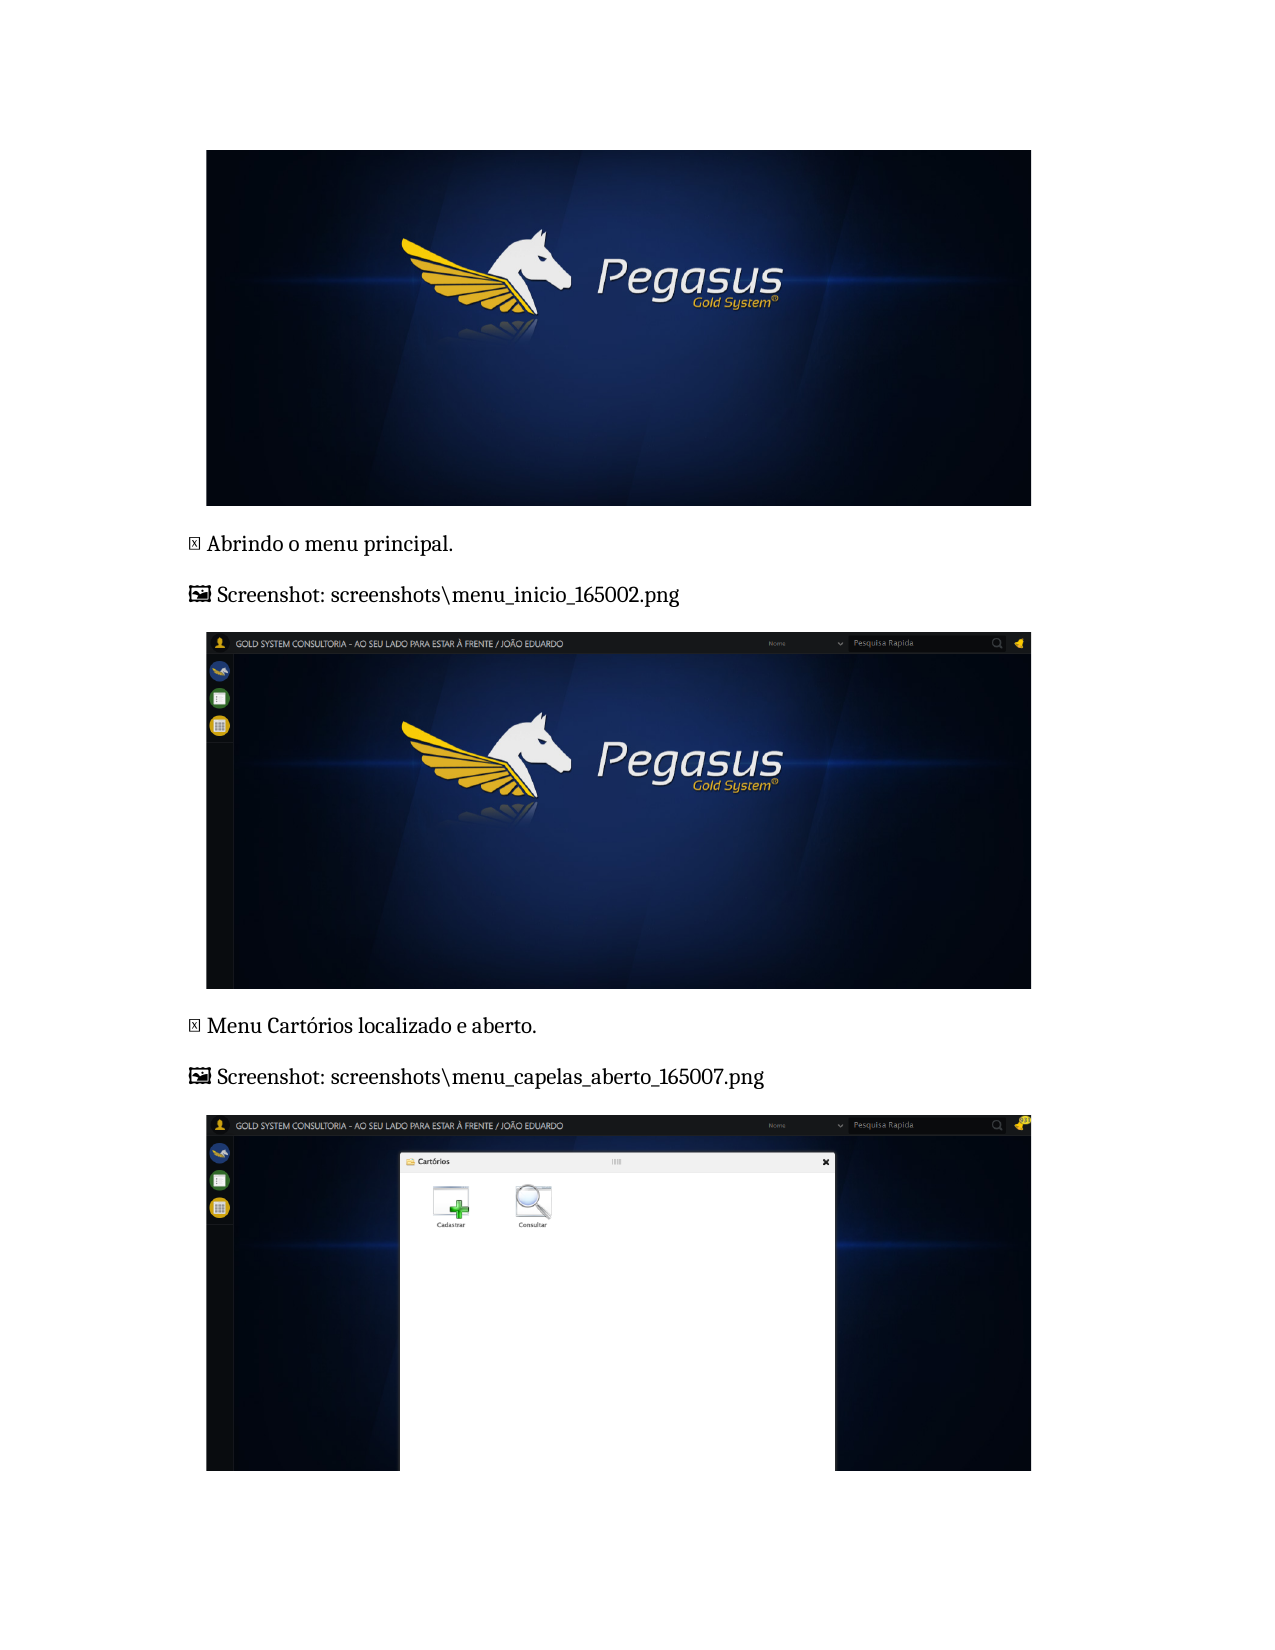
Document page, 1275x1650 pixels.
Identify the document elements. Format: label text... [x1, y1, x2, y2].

text 🖼️ Screenshot: screenshots\menu_inicio_165002.png [187, 581, 1087, 608]
text 🖼️ Screenshot: screenshots\menu_capelas_aberto_165007.png [187, 1064, 1087, 1090]
picture [206, 632, 1032, 989]
picture [206, 1115, 1032, 1471]
picture [206, 150, 1032, 506]
text 🔄 Abrindo o menu principal. [187, 530, 1087, 557]
text ✅ Menu Cartórios localizado e aberto. [187, 1013, 1087, 1039]
